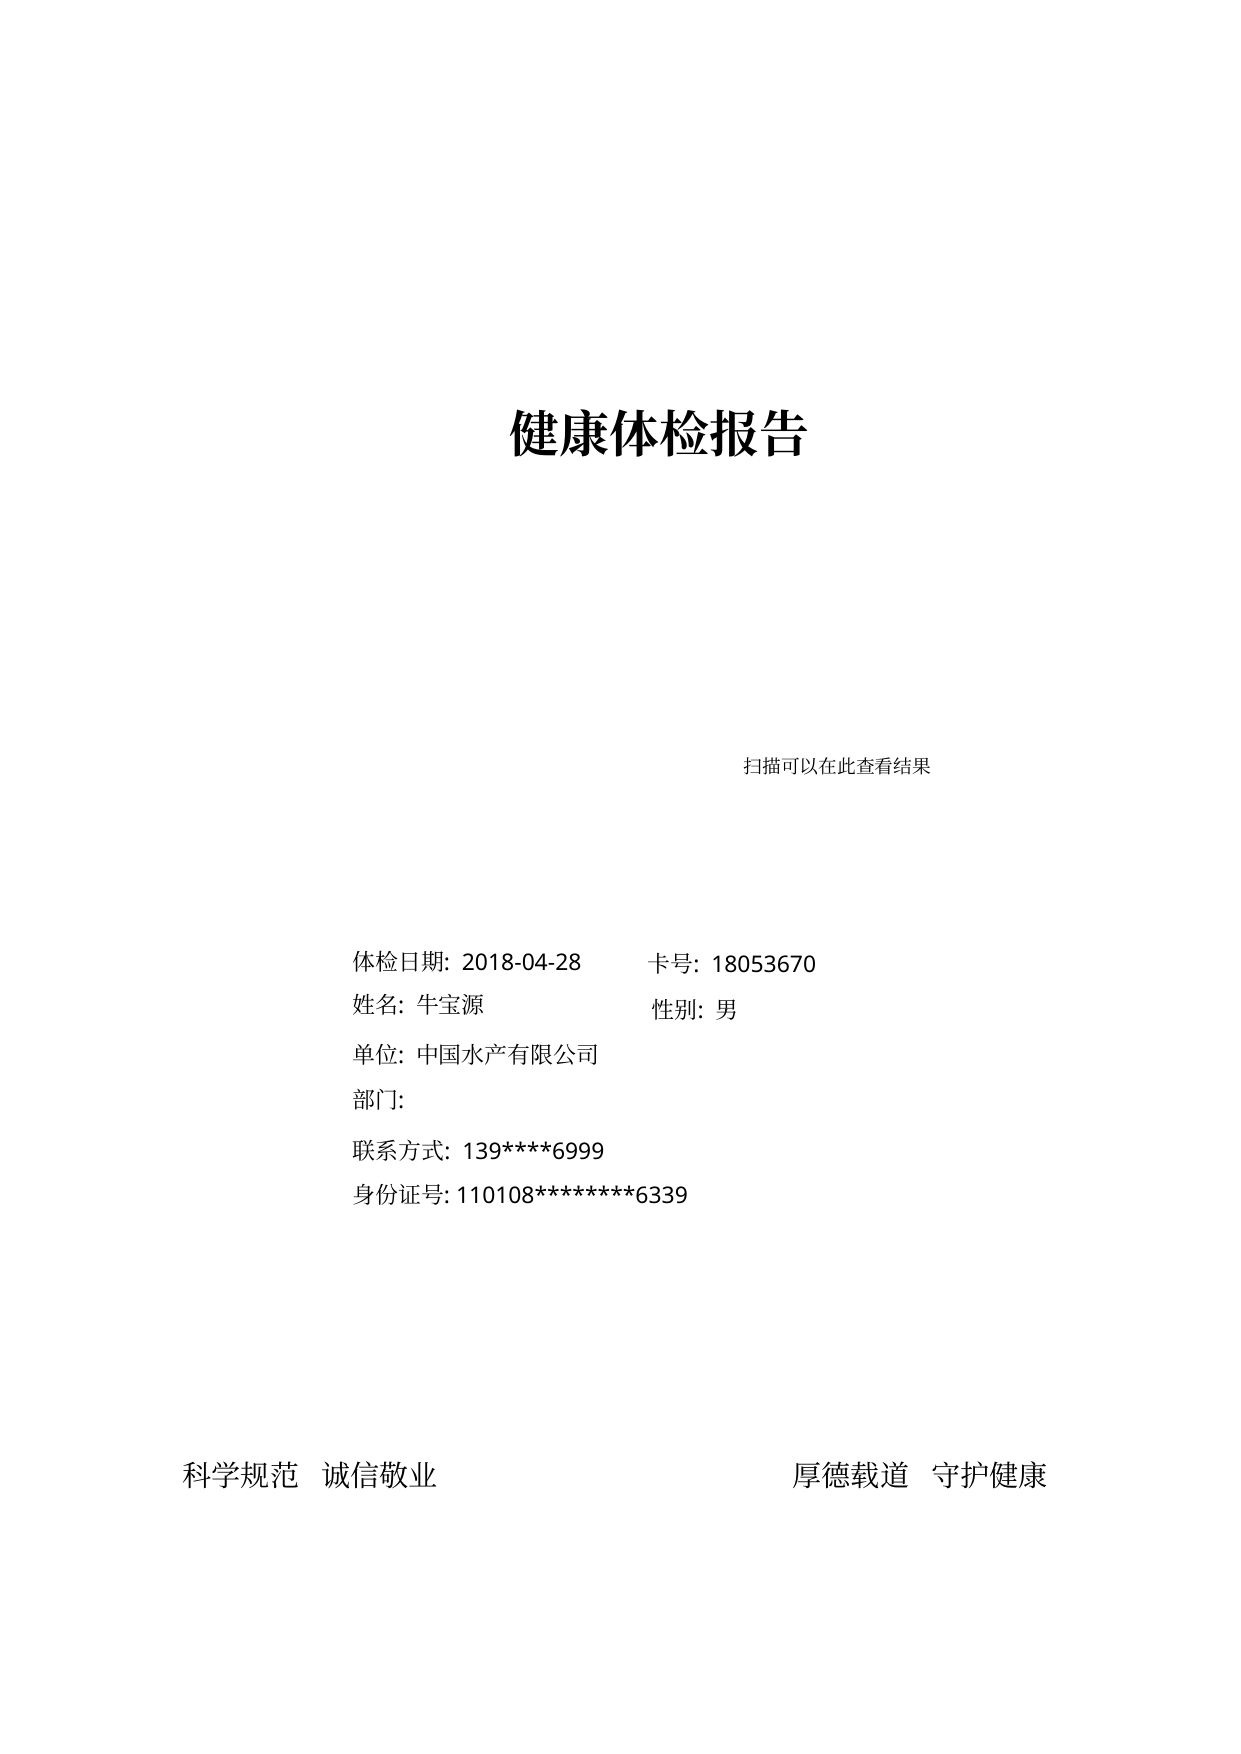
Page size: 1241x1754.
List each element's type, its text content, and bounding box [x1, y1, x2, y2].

text 单位: 中国水产有限公司 [352, 1040, 637, 1070]
text 性别: 男 [651, 994, 769, 1024]
text 卡号: 18053670 [647, 948, 854, 978]
text 扫描可以在此查看结果 [743, 757, 959, 777]
text 身份证号: 110108********6339 [352, 1180, 724, 1210]
text 联系方式: 139****6999 [352, 1136, 637, 1166]
text 部门: [352, 1070, 637, 1119]
text 健康体检报告 [509, 412, 886, 462]
text 姓名: 牛宝源 [352, 977, 624, 1023]
text 厚德载道 守护健康 [792, 1462, 1096, 1493]
text 体检日期: 2018-04-28 [352, 947, 624, 977]
text 科学规范 诚信敬业 [182, 1462, 486, 1493]
